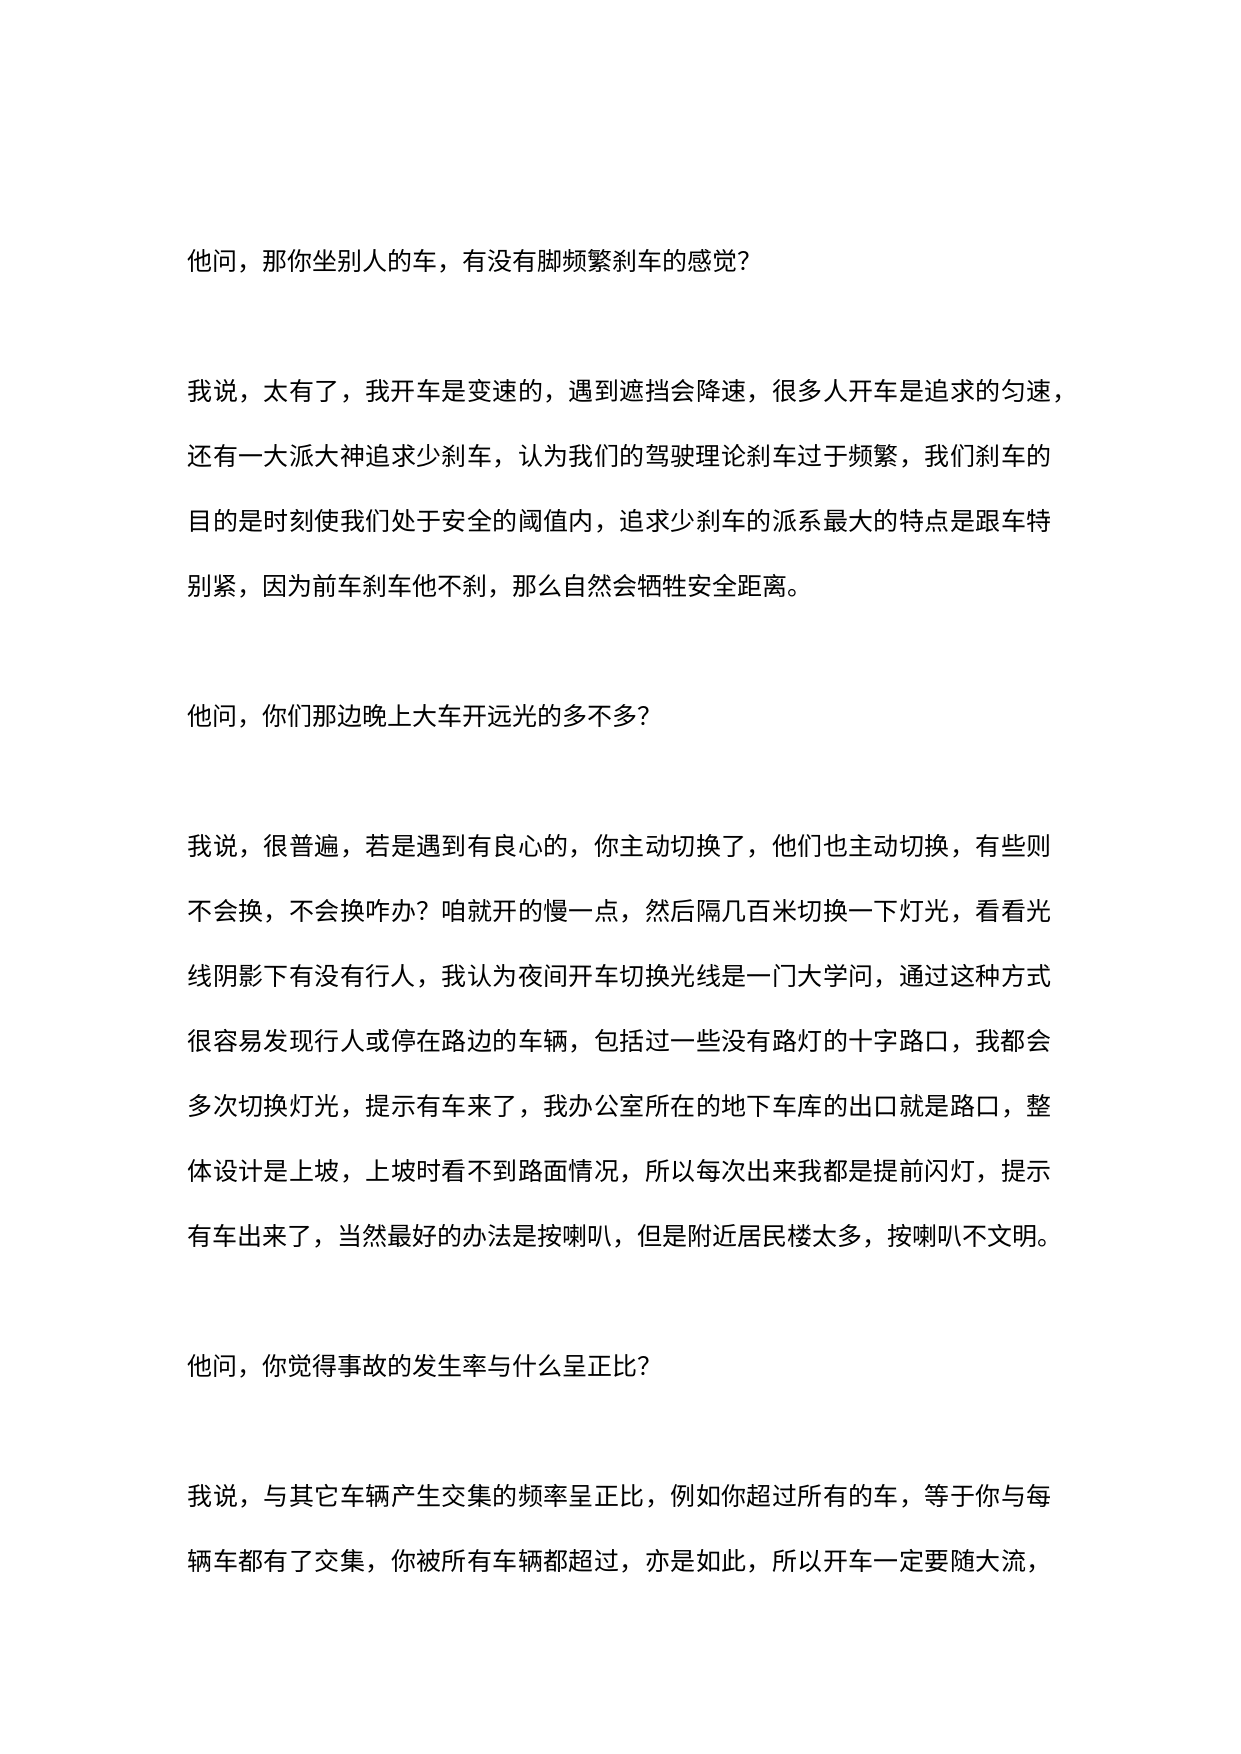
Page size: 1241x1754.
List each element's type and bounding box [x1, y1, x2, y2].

text [187, 162, 1053, 1592]
